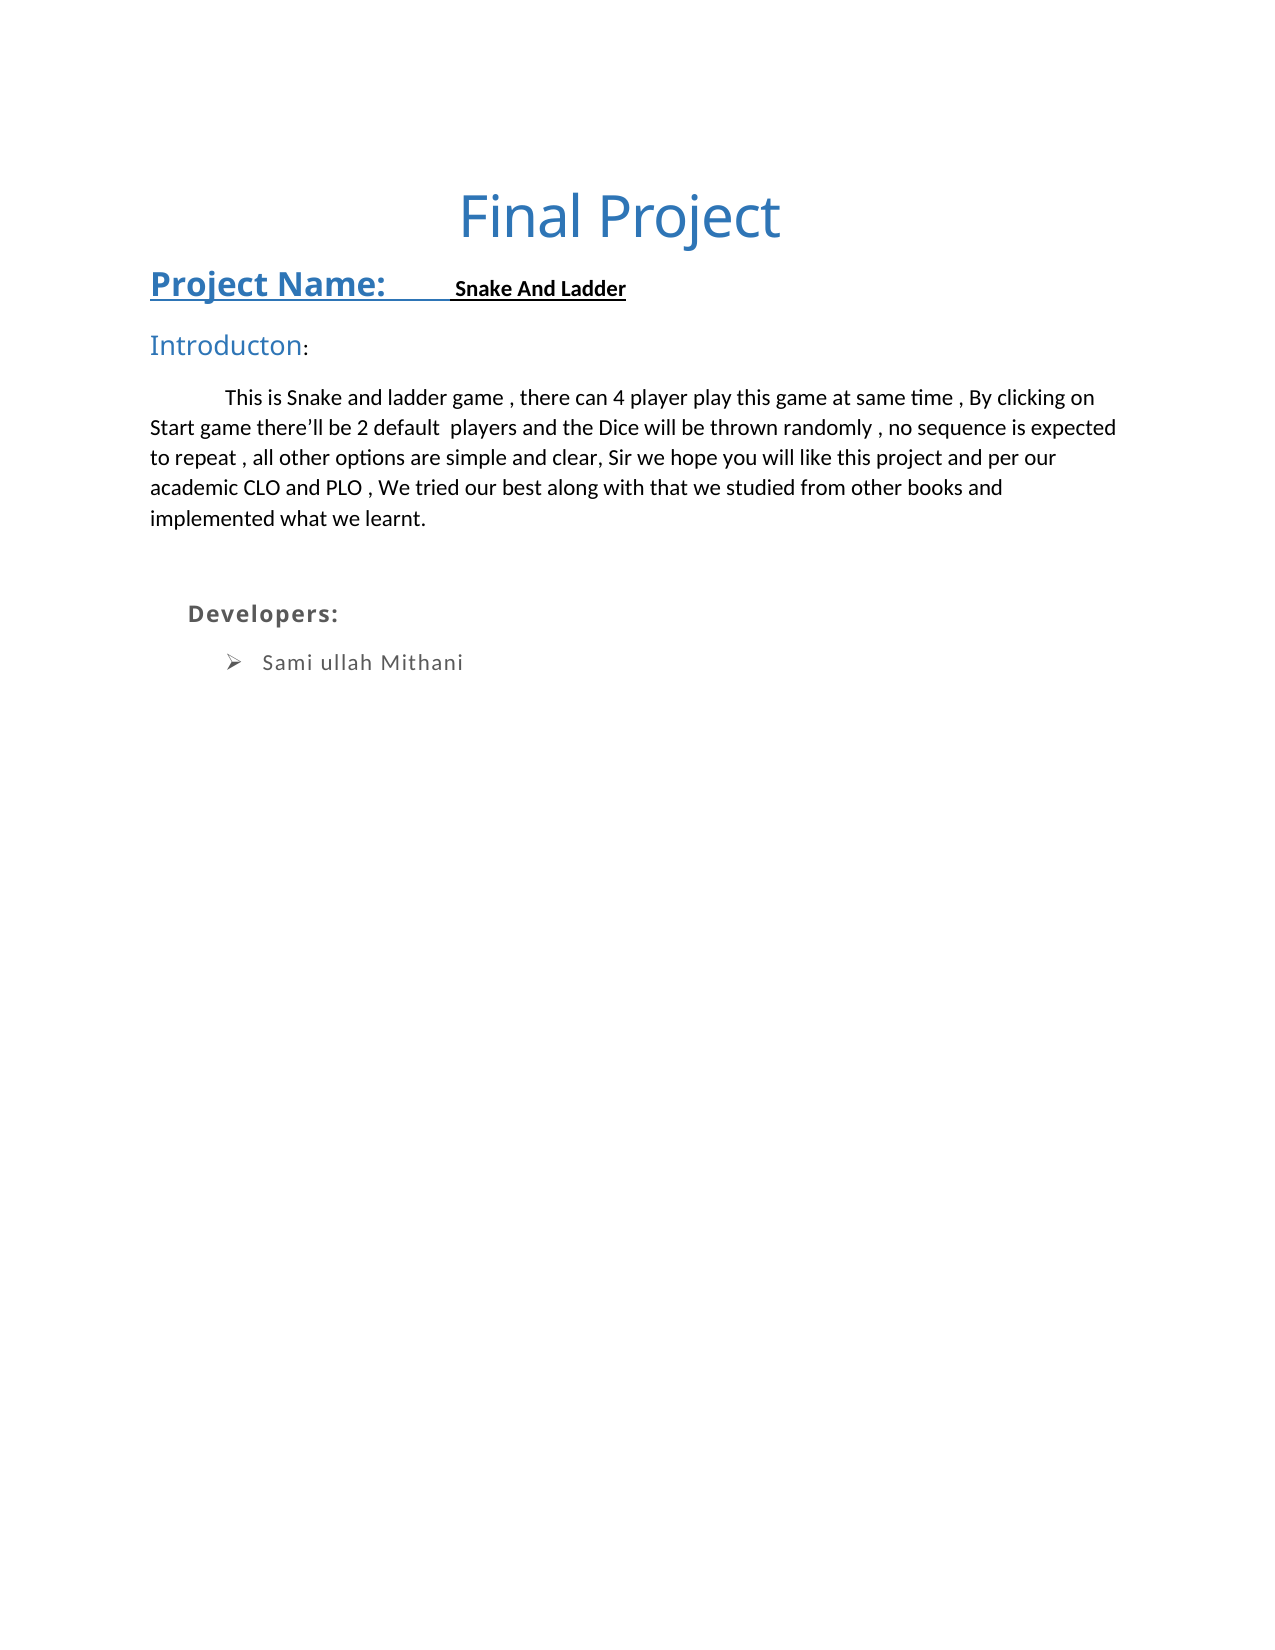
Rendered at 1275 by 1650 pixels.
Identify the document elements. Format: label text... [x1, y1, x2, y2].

text This is Snake and ladder game , there can 4 player play this game at same time , By clicking on Start game there’ll be 2 default players and the Dice will be thrown randomly , no sequence is expected to repeat , all other options are simple and clear, Sir we hope you will like this project and per our academic CLO and PLO , We tried our best along with that we studied from other books and implemented what we learnt. [150, 383, 1125, 532]
subtitle Developers: [187, 597, 1125, 629]
text Introducton: [150, 326, 1125, 363]
subtitle Sami ullah Mithani [225, 648, 1125, 676]
subtitle Final Project [375, 175, 1125, 254]
text Project Name: Snake And Ladder [150, 261, 1125, 306]
